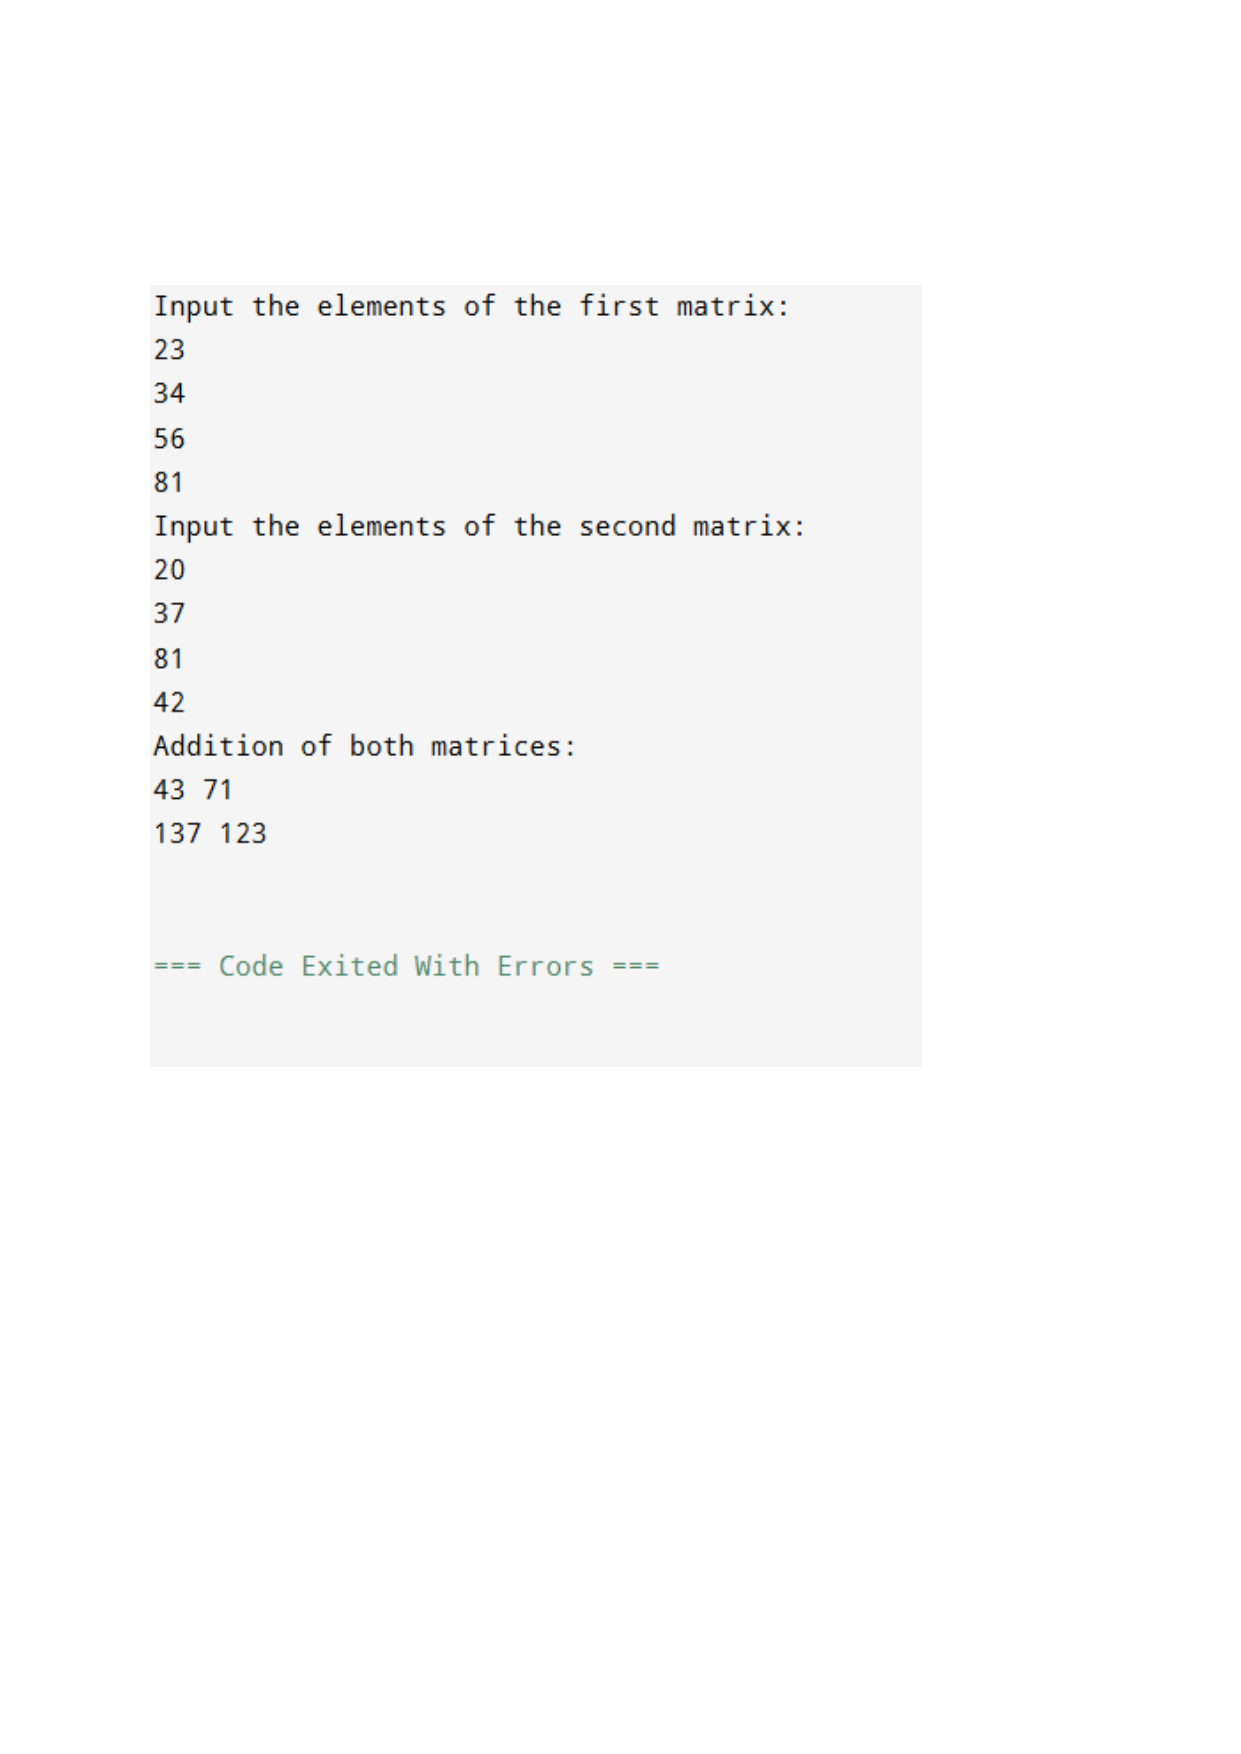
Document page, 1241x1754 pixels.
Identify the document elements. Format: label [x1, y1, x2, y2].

picture [150, 285, 922, 1067]
